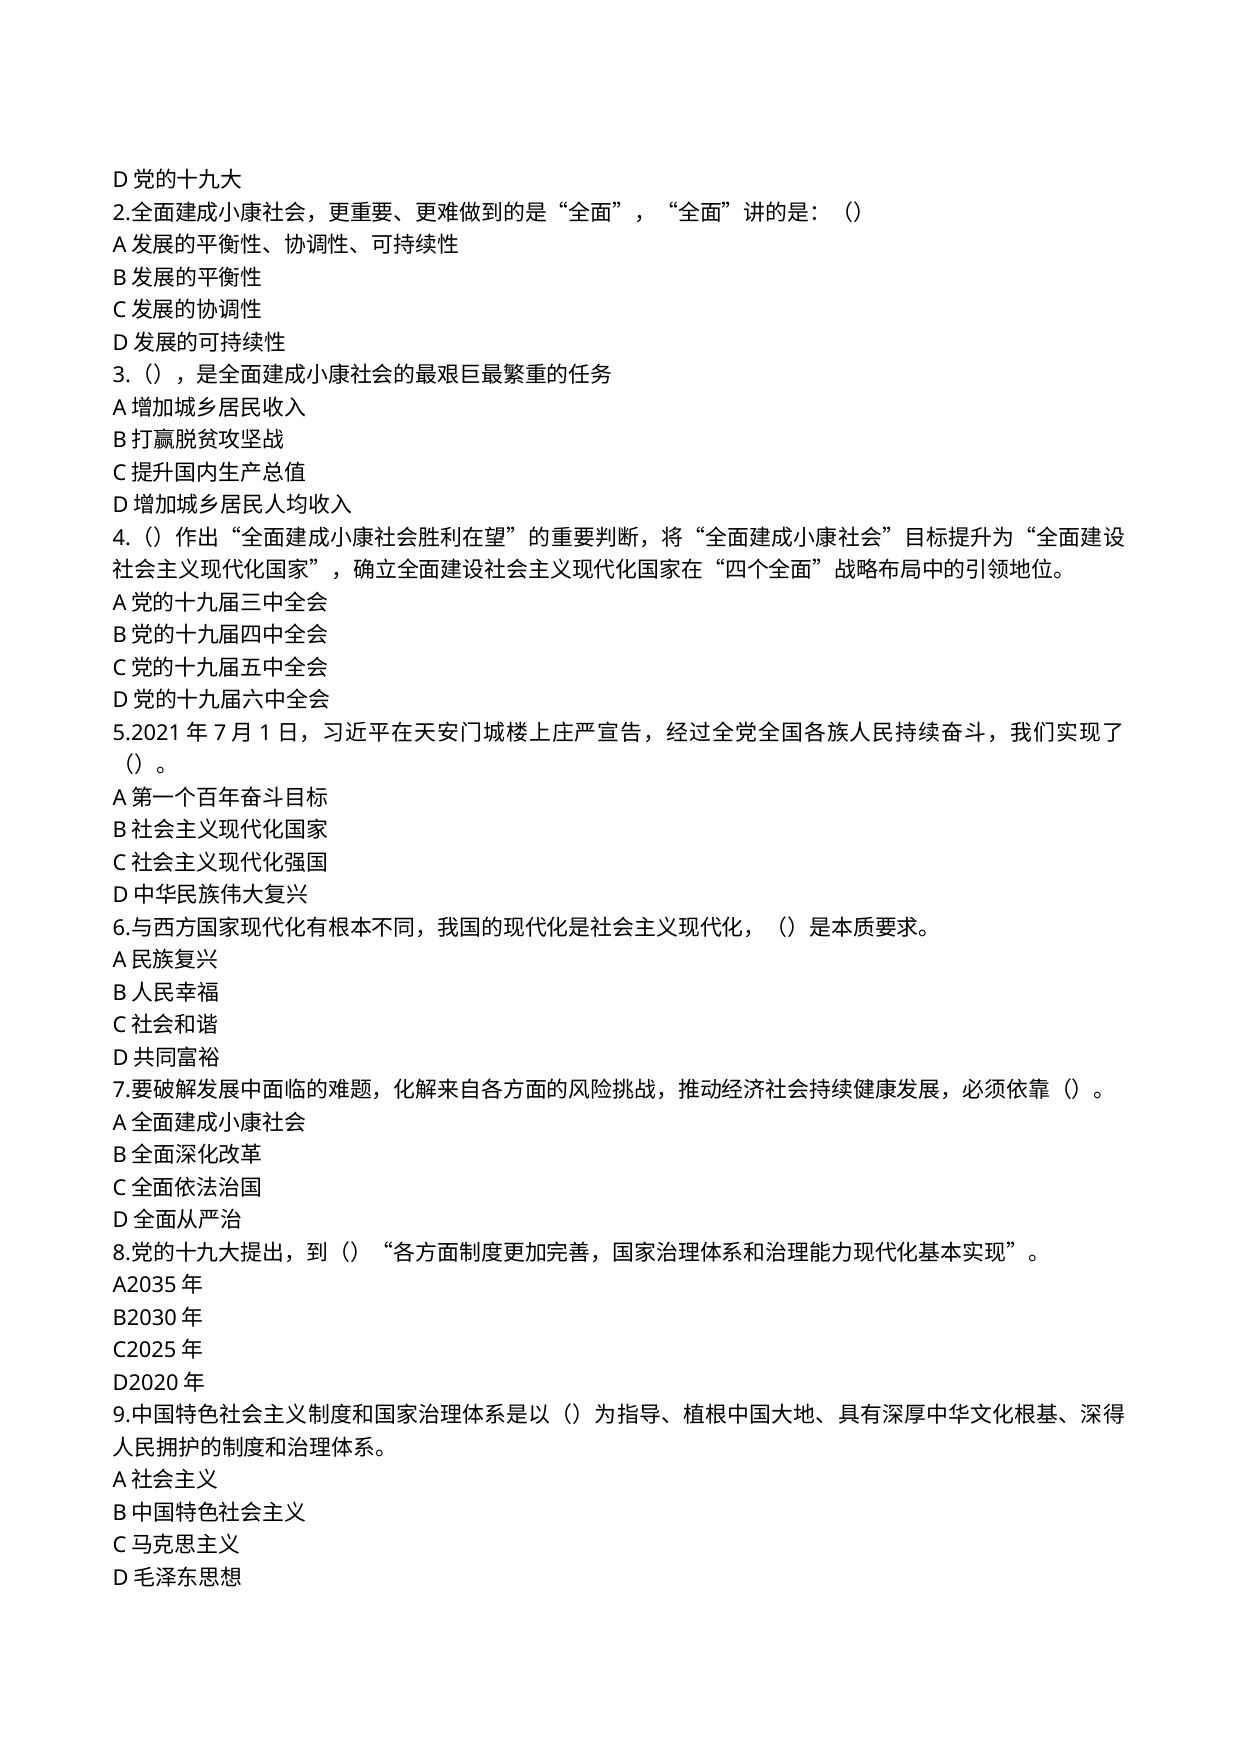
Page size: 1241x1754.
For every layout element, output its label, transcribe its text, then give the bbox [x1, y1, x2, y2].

text B党的十九届四中全会 [112, 617, 1128, 649]
text B人民幸福 [112, 974, 1128, 1007]
text A2035年 [112, 1267, 1128, 1299]
text B发展的平衡性 [112, 259, 1128, 292]
text D增加城乡居民人均收入 [112, 487, 1128, 519]
text C社会和谐 [112, 1007, 1128, 1039]
text 7.要破解发展中面临的难题，化解来自各方面的风险挑战，推动经济社会持续健康发展，必须依靠（）。 [112, 1072, 1128, 1104]
text C党的十九届五中全会 [112, 649, 1128, 682]
text A全面建成小康社会 [112, 1104, 1128, 1137]
text D毛泽东思想 [112, 1559, 1128, 1592]
text D发展的可持续性 [112, 324, 1128, 357]
text B社会主义现代化国家 [112, 812, 1128, 844]
text 3.（），是全面建成小康社会的最艰巨最繁重的任务 [112, 357, 1128, 389]
text A社会主义 [112, 1462, 1128, 1494]
text C提升国内生产总值 [112, 454, 1128, 487]
text C2025年 [112, 1332, 1128, 1364]
text B全面深化改革 [112, 1137, 1128, 1169]
text C全面依法治国 [112, 1169, 1128, 1202]
text 9.中国特色社会主义制度和国家治理体系是以（）为指导、植根中国大地、具有深厚中华文化根基、深得人民拥护的制度和治理体系。 [112, 1397, 1128, 1462]
text B打赢脱贫攻坚战 [112, 422, 1128, 454]
text A发展的平衡性、协调性、可持续性 [112, 227, 1128, 259]
text 4.（）作出“全面建成小康社会胜利在望”的重要判断，将“全面建成小康社会”目标提升为“全面建设社会主义现代化国家”，确立全面建设社会主义现代化国家在“四个全面”战略布局中的引领地位。 [112, 519, 1128, 584]
text C社会主义现代化强国 [112, 844, 1128, 877]
text 2.全面建成小康社会，更重要、更难做到的是“全面”，“全面”讲的是：（） [112, 194, 1128, 227]
text A第一个百年奋斗目标 [112, 779, 1128, 812]
text D共同富裕 [112, 1039, 1128, 1072]
text B中国特色社会主义 [112, 1494, 1128, 1527]
text C发展的协调性 [112, 292, 1128, 324]
text 5.2021年7月1日，习近平在天安门城楼上庄严宣告，经过全党全国各族人民持续奋斗，我们实现了（）。 [112, 714, 1128, 779]
text A增加城乡居民收入 [112, 389, 1128, 422]
text D党的十九大 [112, 162, 1128, 194]
text C马克思主义 [112, 1527, 1128, 1559]
text D2020年 [112, 1364, 1128, 1397]
text B2030年 [112, 1299, 1128, 1332]
text A党的十九届三中全会 [112, 584, 1128, 617]
text 6.与西方国家现代化有根本不同，我国的现代化是社会主义现代化，（）是本质要求。 [112, 909, 1128, 942]
text D党的十九届六中全会 [112, 682, 1128, 714]
text D中华民族伟大复兴 [112, 877, 1128, 909]
text D全面从严治 [112, 1202, 1128, 1234]
text A民族复兴 [112, 942, 1128, 974]
text 8.党的十九大提出，到（）“各方面制度更加完善，国家治理体系和治理能力现代化基本实现”。 [112, 1234, 1128, 1267]
